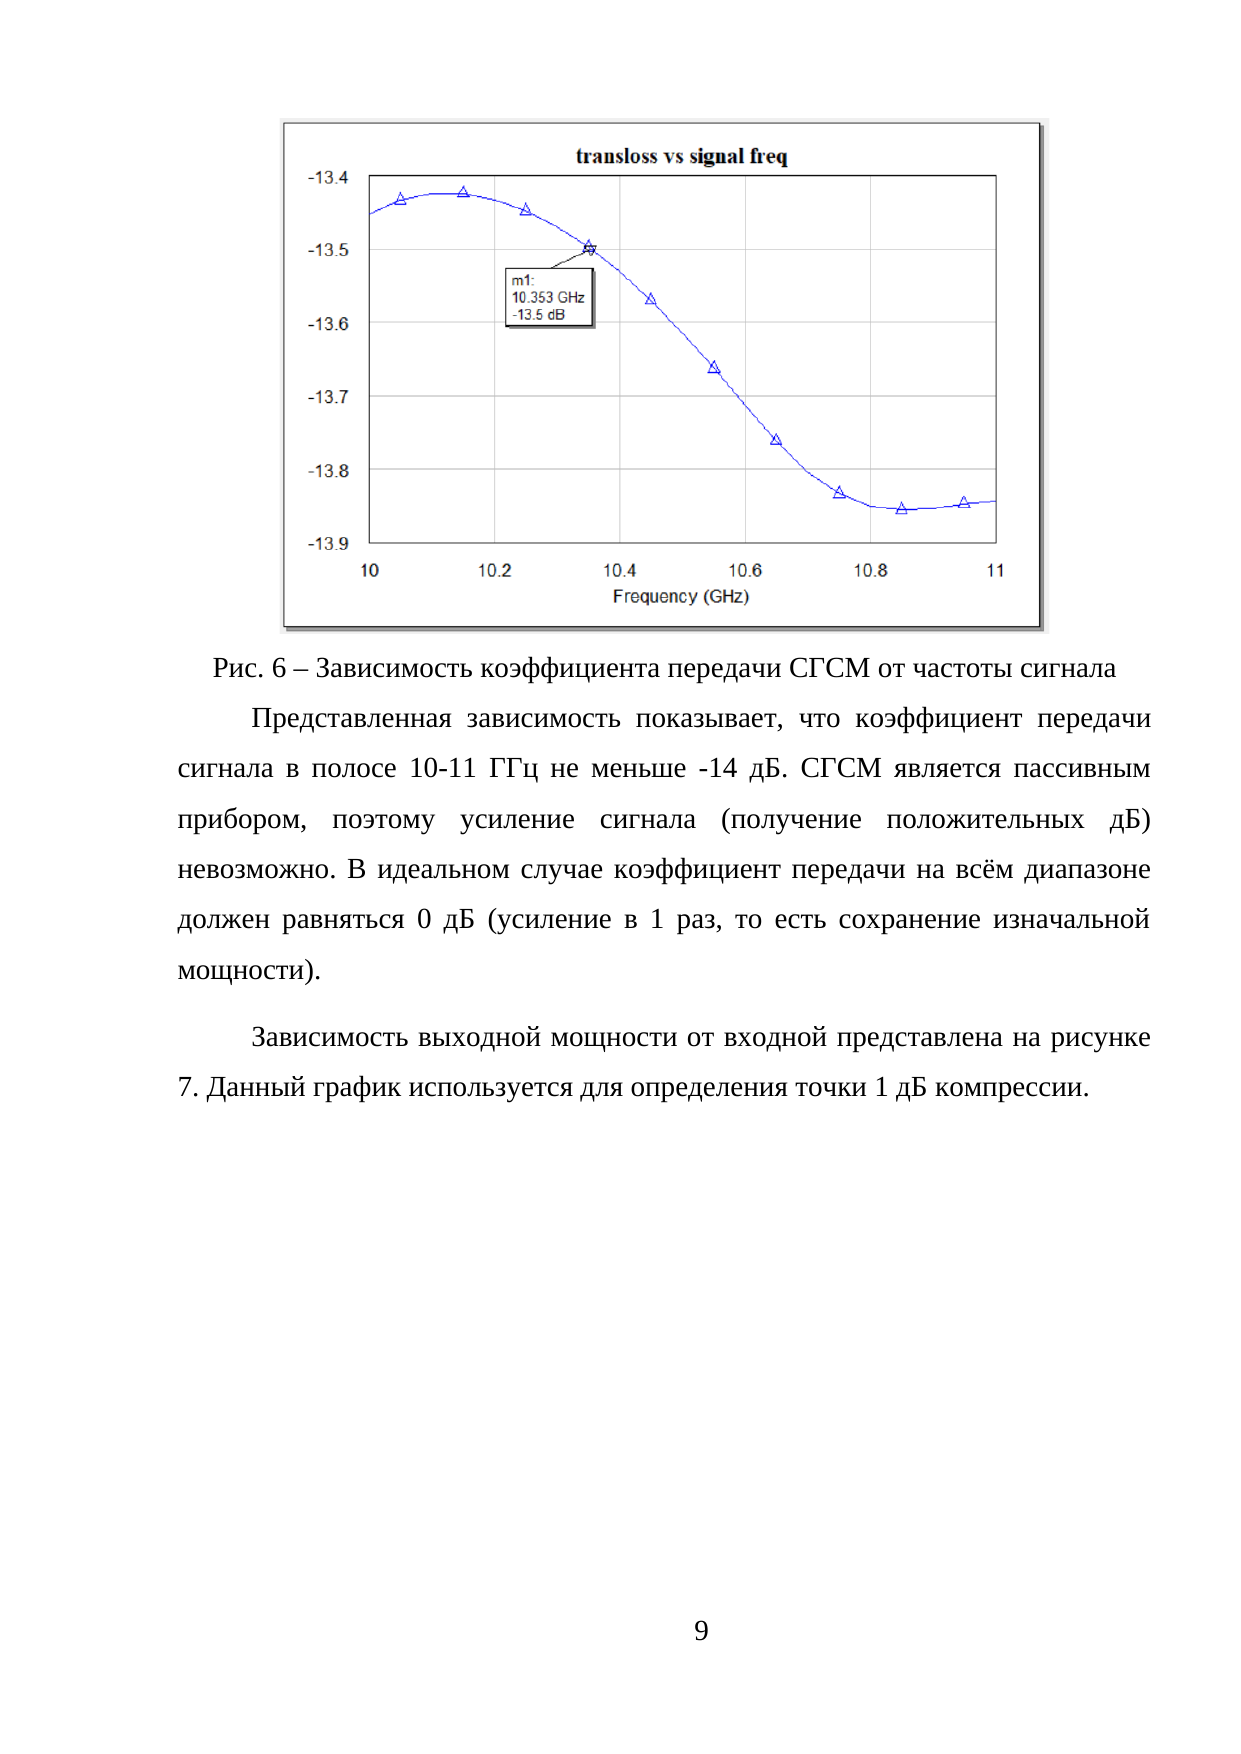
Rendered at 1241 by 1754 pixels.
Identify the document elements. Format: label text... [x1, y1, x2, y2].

text Представленная зависимость показывает, что коэффициент передачи сигнала в полосе 10-11 ГГц не меньше -14 дБ. СГСМ является пассивным прибором, поэтому усиление сигнала (получение положительных дБ) невозможно. В идеальном случае коэффициент передачи на всём диапазоне должен равняться 0 дБ (усиление в 1 раз, то есть сохранение изначальной мощности). [177, 700, 1152, 985]
picture [279, 118, 1050, 634]
text Рис. 6 – Зависимость коэффициента передачи СГСМ от частоты сигнала [177, 650, 1152, 683]
text Зависимость выходной мощности от входной представлена на рисунке 7. Данный график используется для определения точки 1 дБ компрессии. [177, 1019, 1152, 1103]
